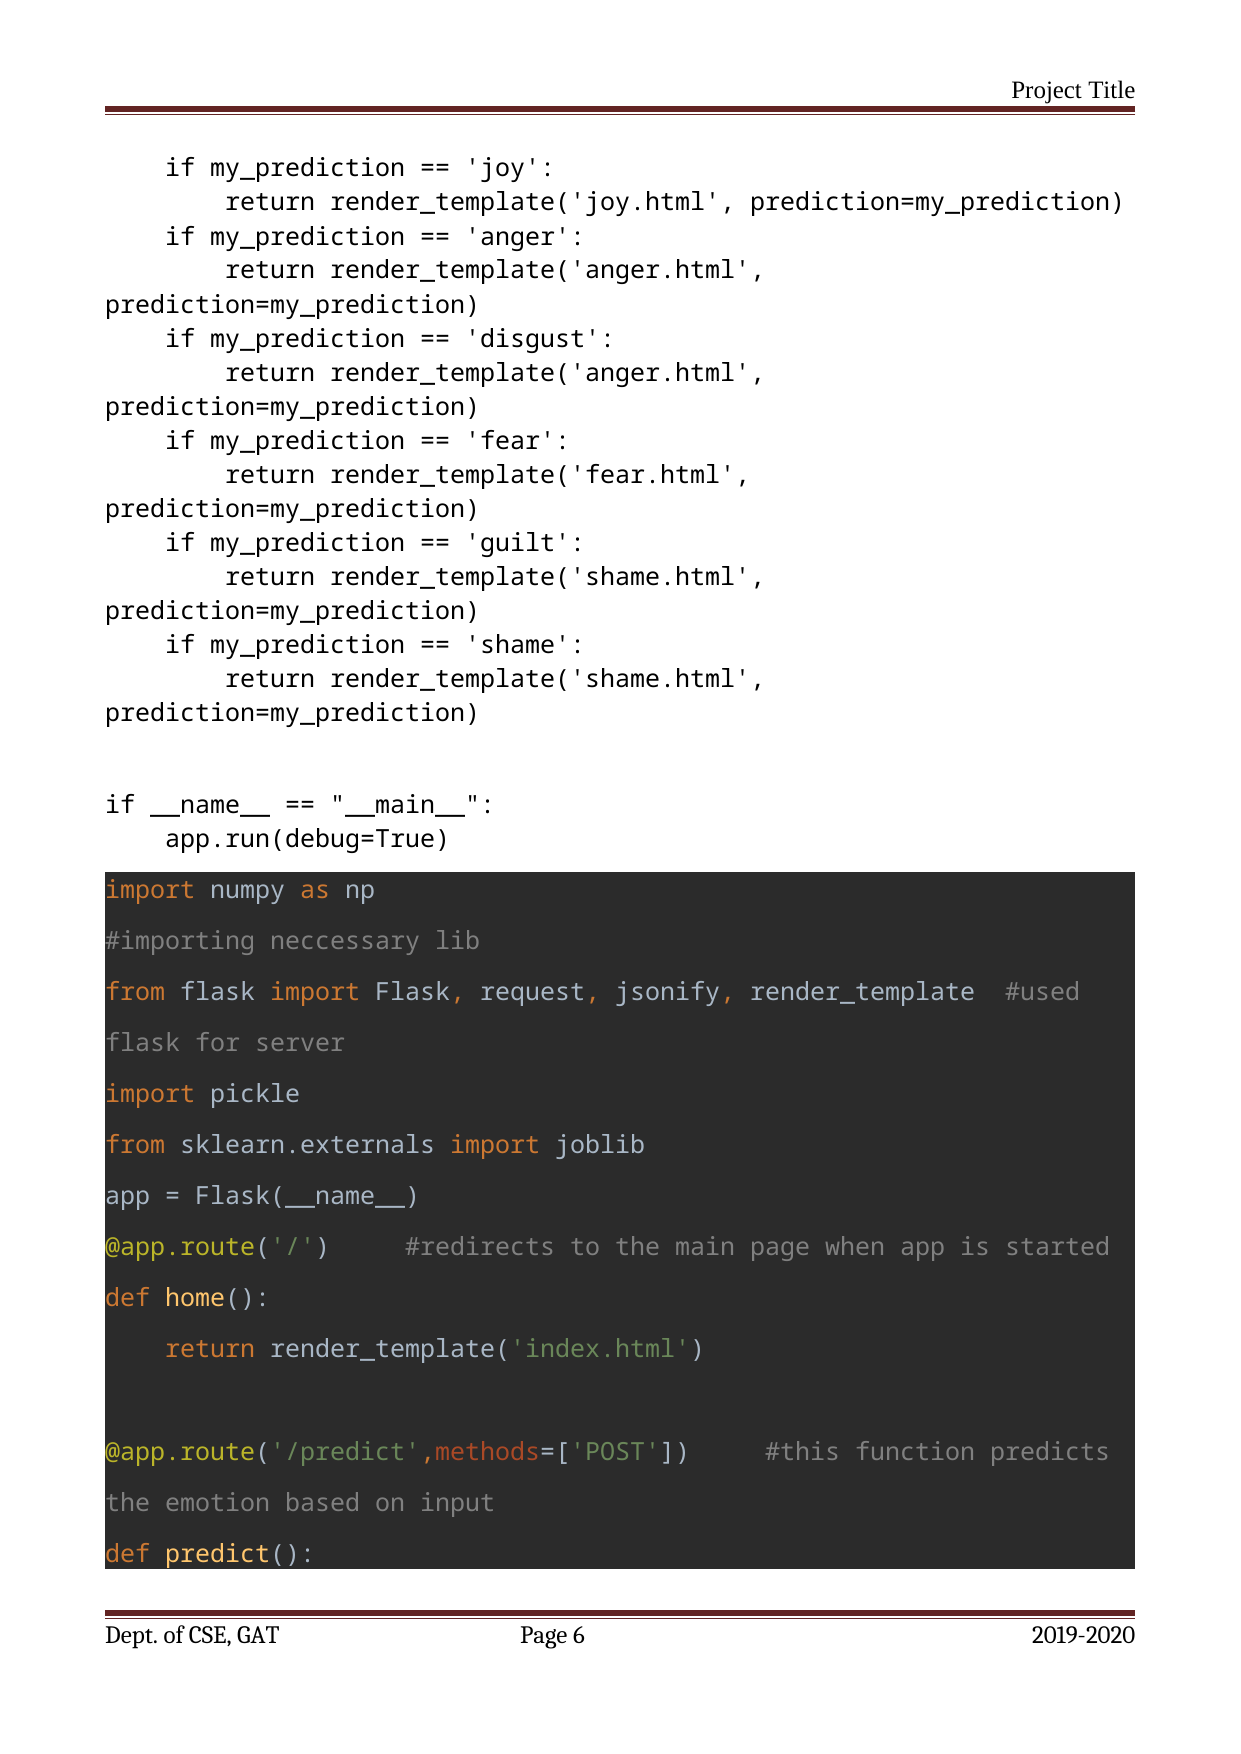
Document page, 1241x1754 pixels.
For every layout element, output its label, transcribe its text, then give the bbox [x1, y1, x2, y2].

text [105, 872, 1135, 1569]
text return render_template('shame.html', prediction=my_prediction) [105, 559, 1135, 627]
text if my_prediction == 'anger': [105, 218, 1135, 252]
text if my_prediction == 'guilt': [105, 525, 1135, 559]
text if my_prediction == 'disgust': [105, 320, 1135, 354]
text return render_template('fear.html', prediction=my_prediction) [105, 457, 1135, 525]
text if my_prediction == 'shame': [105, 627, 1135, 661]
text if my_prediction == 'joy': [105, 150, 1135, 184]
text if my_prediction == 'fear': [105, 422, 1135, 457]
text return render_template('anger.html', prediction=my_prediction) [105, 252, 1135, 320]
text return render_template('anger.html', prediction=my_prediction) [105, 354, 1135, 422]
text app.run(debug=True) [105, 821, 1135, 855]
text return render_template('shame.html', prediction=my_prediction) [105, 661, 1135, 729]
text return render_template('joy.html', prediction=my_prediction) [105, 184, 1135, 218]
text if __name__ == "__main__": [105, 787, 1135, 821]
